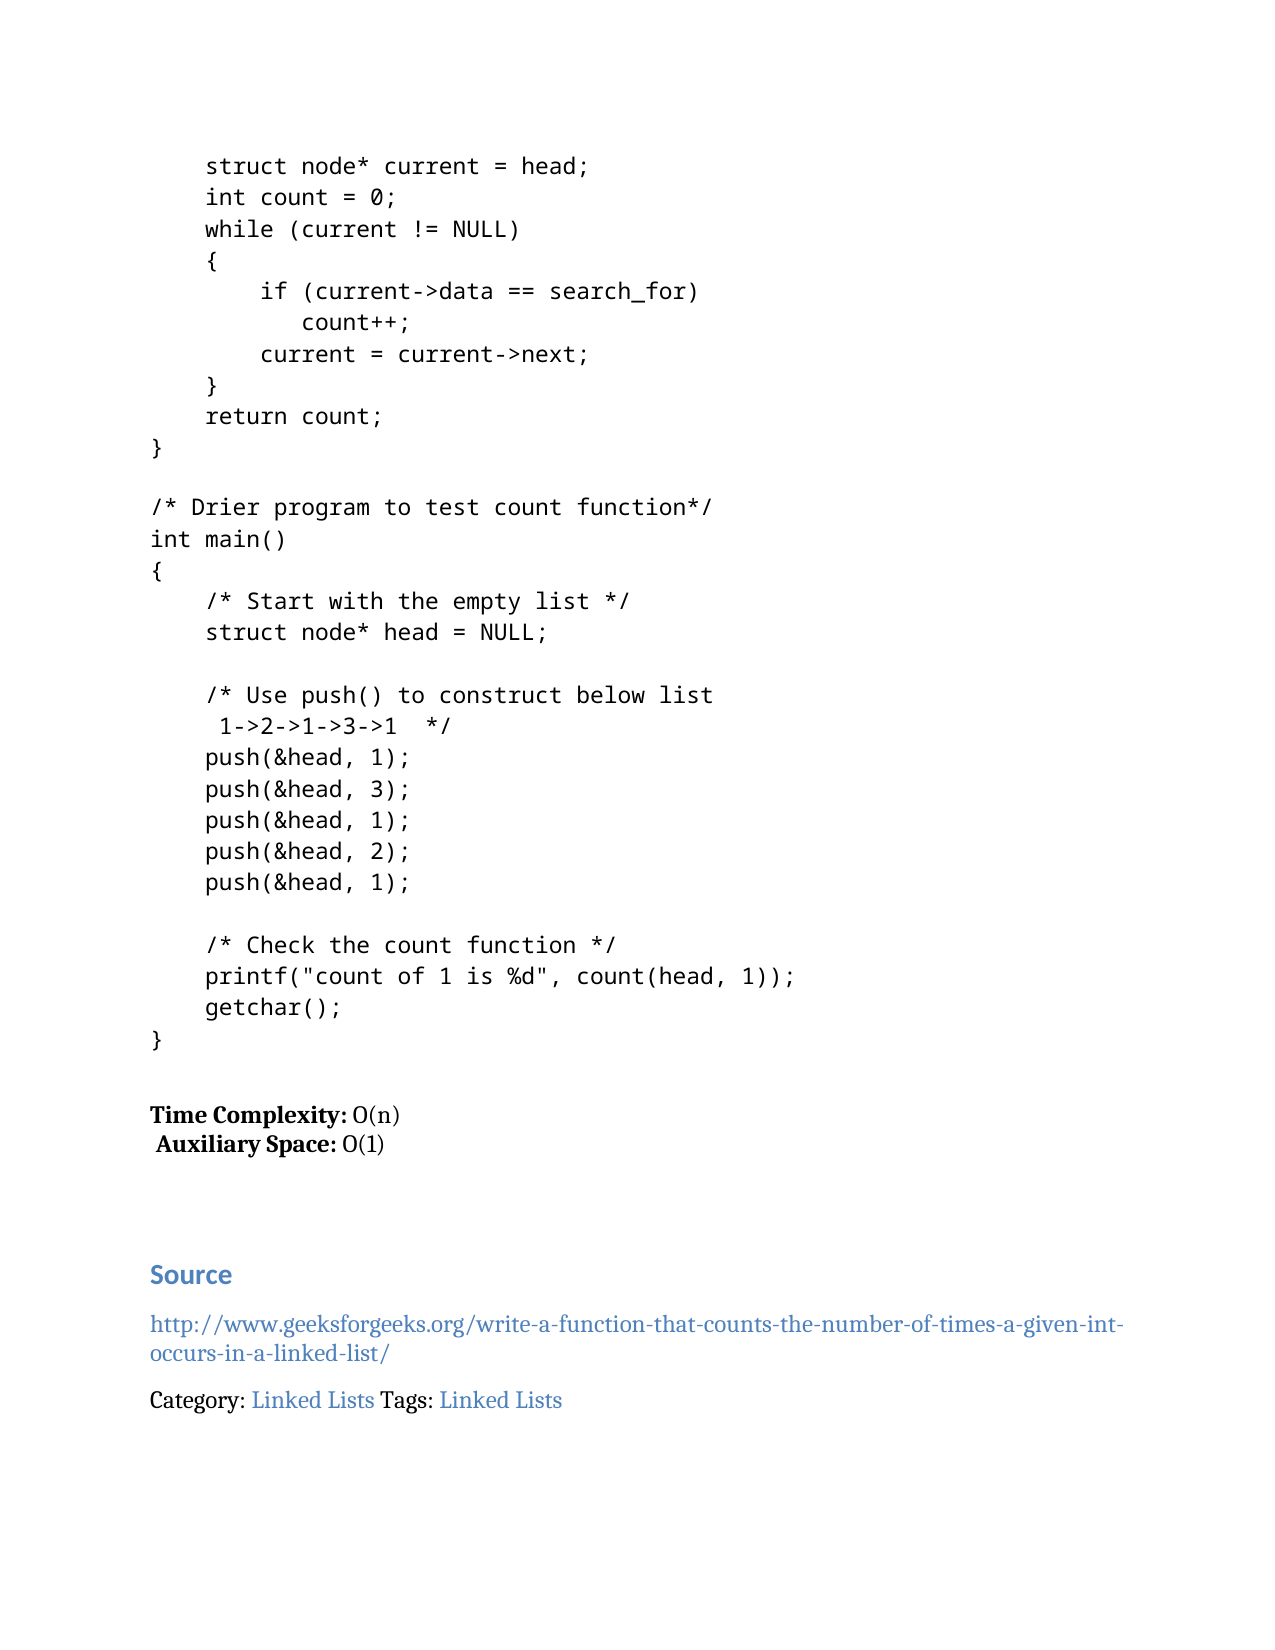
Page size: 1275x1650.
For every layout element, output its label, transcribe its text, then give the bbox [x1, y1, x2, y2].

subtitle Source [150, 1256, 1125, 1291]
text Time Complexity: O(n) Auxiliary Space: O(1) [150, 1101, 1125, 1159]
text Category: Linked Lists Tags: Linked Lists [150, 1386, 1125, 1415]
text http://www.geeksforgeeks.org/write-a-function-that-counts-the-number-of-times-a-given-int-occurs-in-a-linked-list/ [150, 1310, 1125, 1368]
